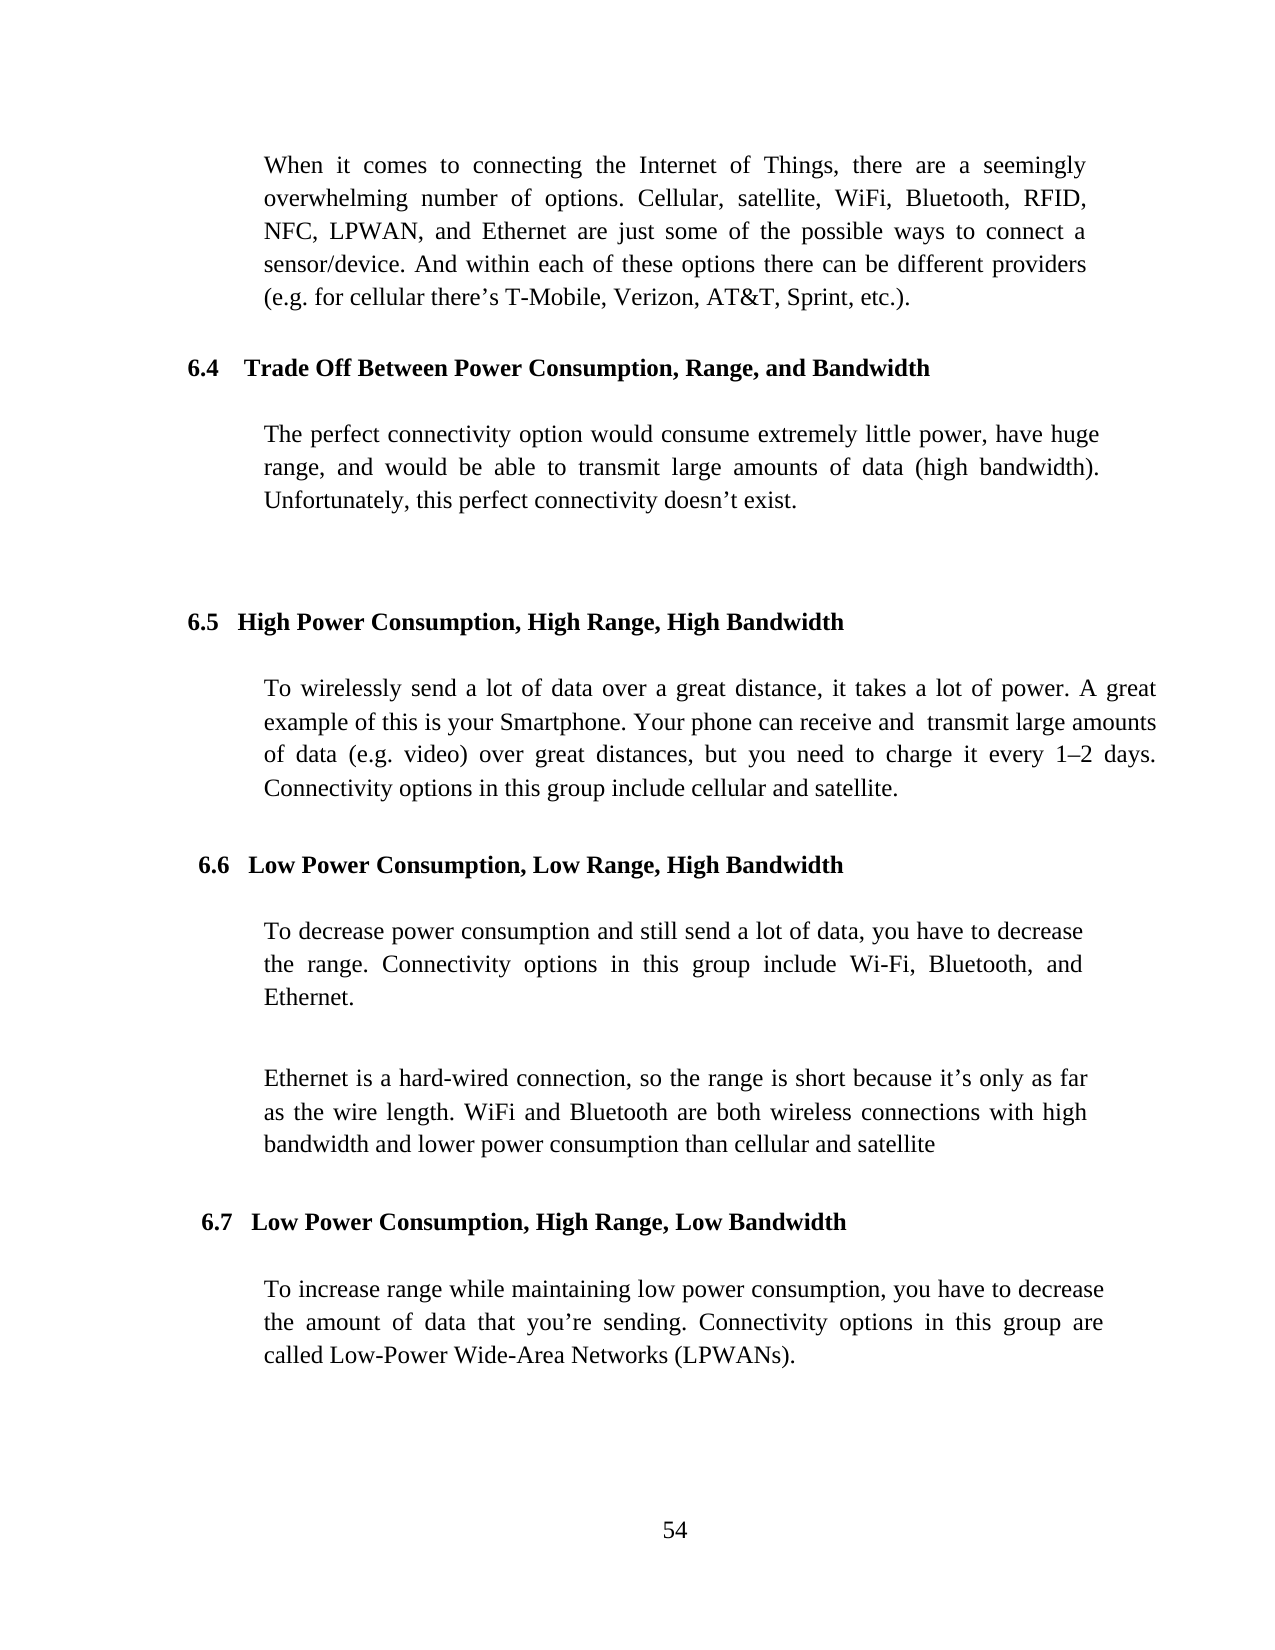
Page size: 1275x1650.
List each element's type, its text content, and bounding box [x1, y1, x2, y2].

text When it comes to connecting the Internet of Things, there are a seemingly overwhelming number of options. Cellular, satellite, WiFi, Bluetooth, RFID, NFC, LPWAN, and Ethernet are just some of the possible ways to connect a sensor/device. And within each of these options there can be different providers (e.g. for cellular there’s T-Mobile, Verizon, AT&T, Sprint, etc.). [263, 150, 1087, 311]
text The perfect connectivity option would consume extremely little power, have huge range, and would be able to transmit large amounts of data (high bandwidth). Unfortunately, this perfect connectivity doesn’t exist. [263, 419, 1101, 514]
text To decrease power consumption and still send a lot of data, you have to decrease the range. Connectivity options in this group include Wi-Fi, Bluetooth, and Ethernet. [263, 916, 1084, 1011]
subtitle 6.5 High Power Consumption, High Range, High Bandwidth [187, 607, 1162, 636]
subtitle 6.6 Low Power Consumption, Low Range, High Bandwidth [198, 850, 1162, 879]
subtitle 6.7 Low Power Consumption, High Range, Low Bandwidth [201, 1207, 1162, 1236]
text Ethernet is a hard-wired connection, so the range is short because it’s only as far as the wire length. WiFi and Bluetooth are both wireless connections with high bandwidth and lower power consumption than cellular and satellite [263, 1063, 1089, 1158]
text To wirelessly send a lot of data over a great distance, it takes a lot of power. A great example of this is your Smartphone. Your phone can receive and transmit large amounts of data (e.g. video) over great distances, but you need to charge it every 1–2 days. Connectivity options in this group include cellular and satellite. [263, 673, 1157, 801]
subtitle 6.4 Trade Off Between Power Consumption, Range, and Bandwidth [187, 353, 1162, 382]
text To increase range while maintaining low power consumption, you have to decrease the amount of data that you’re sending. Connectivity options in this group are called Low-Power Wide-Area Networks (LPWANs). [263, 1274, 1105, 1369]
